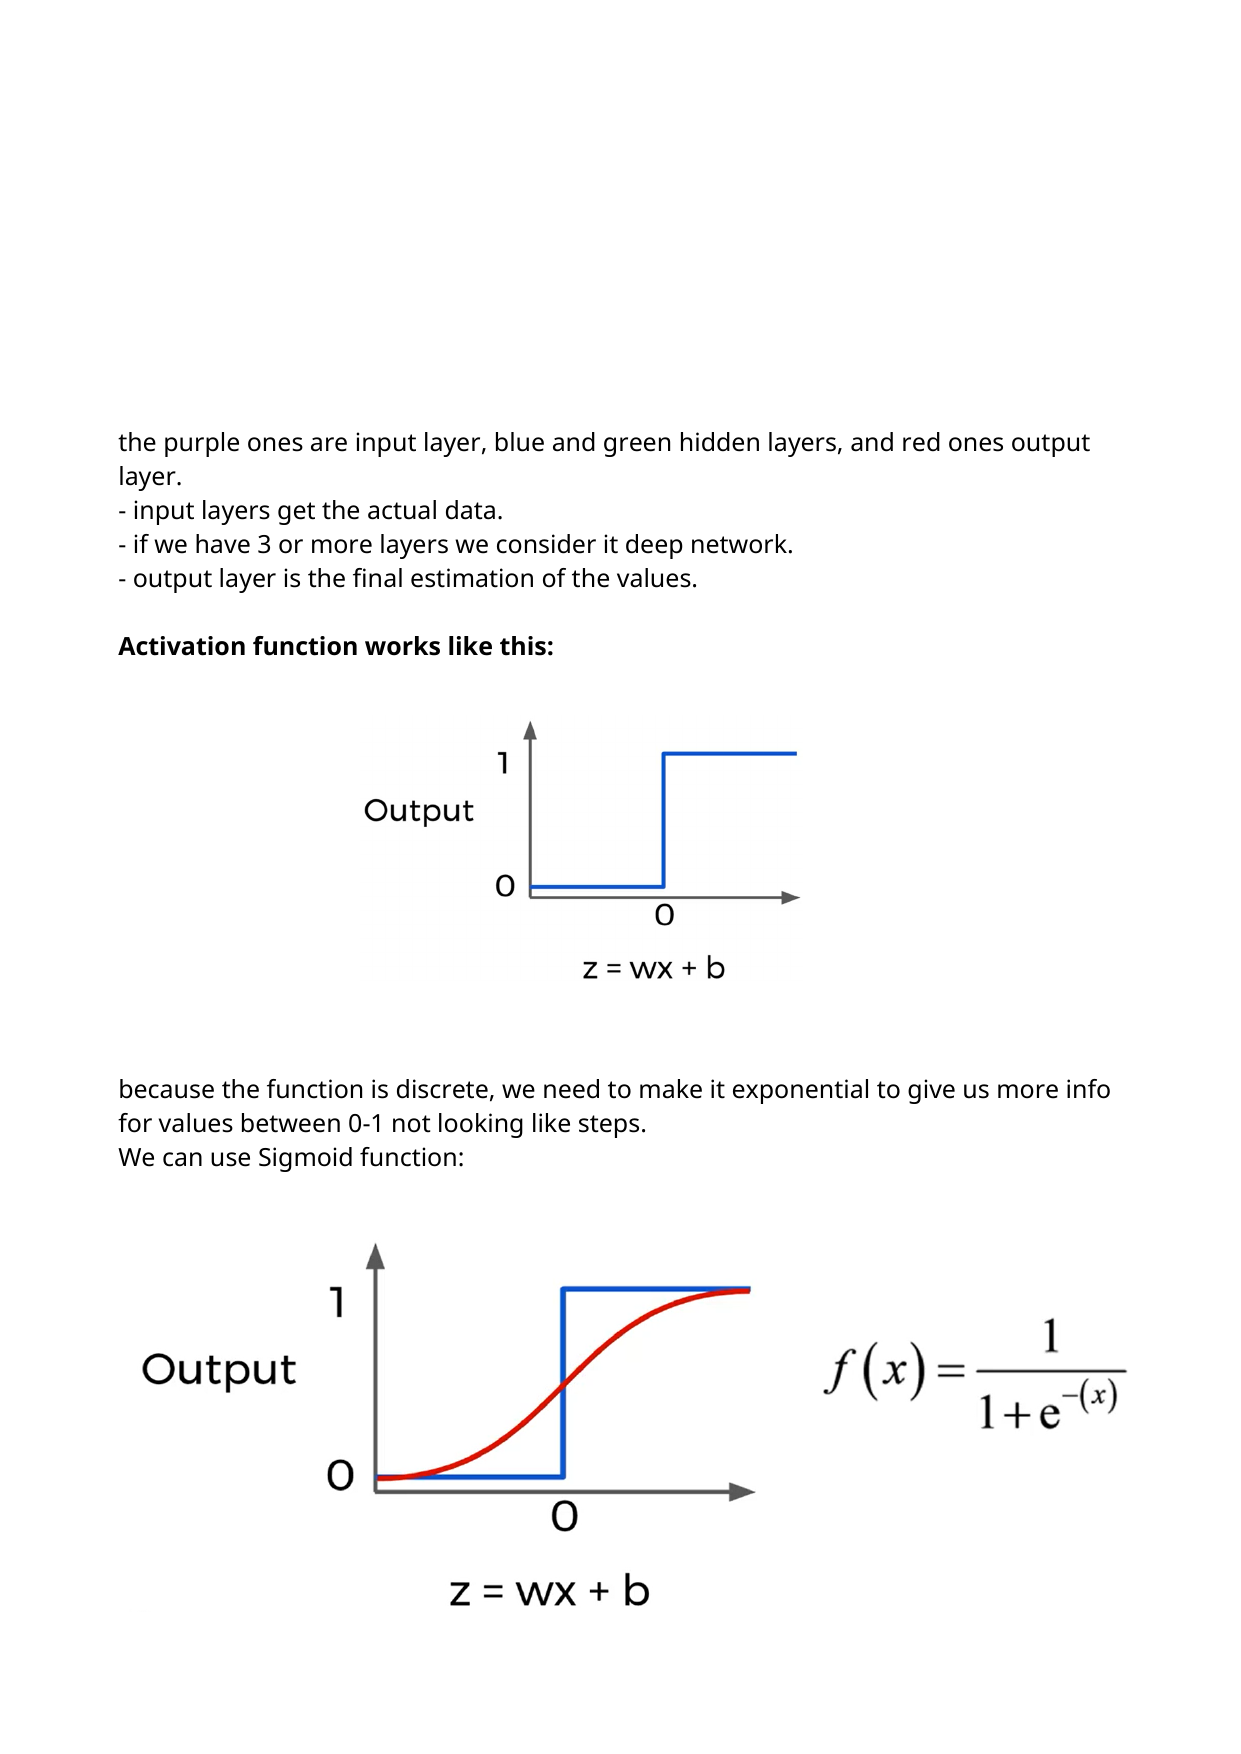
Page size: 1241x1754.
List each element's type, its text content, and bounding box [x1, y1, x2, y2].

text because the function is discrete, we need to make it exponential to give us more info for values between 0-1 not looking like steps. [118, 1072, 1122, 1140]
text Activation function works like this: [118, 629, 1122, 663]
text the purple ones are input layer, blue and green hidden layers, and red ones output layer. [118, 425, 1122, 493]
text - output layer is the final estimation of the values. [118, 561, 1122, 595]
picture [360, 715, 803, 981]
picture [126, 1196, 1130, 1612]
text - if we have 3 or more layers we consider it deep network. [118, 527, 1122, 561]
text - input layers get the actual data. [118, 493, 1122, 527]
text We can use Sigmoid function: [118, 1140, 1122, 1174]
